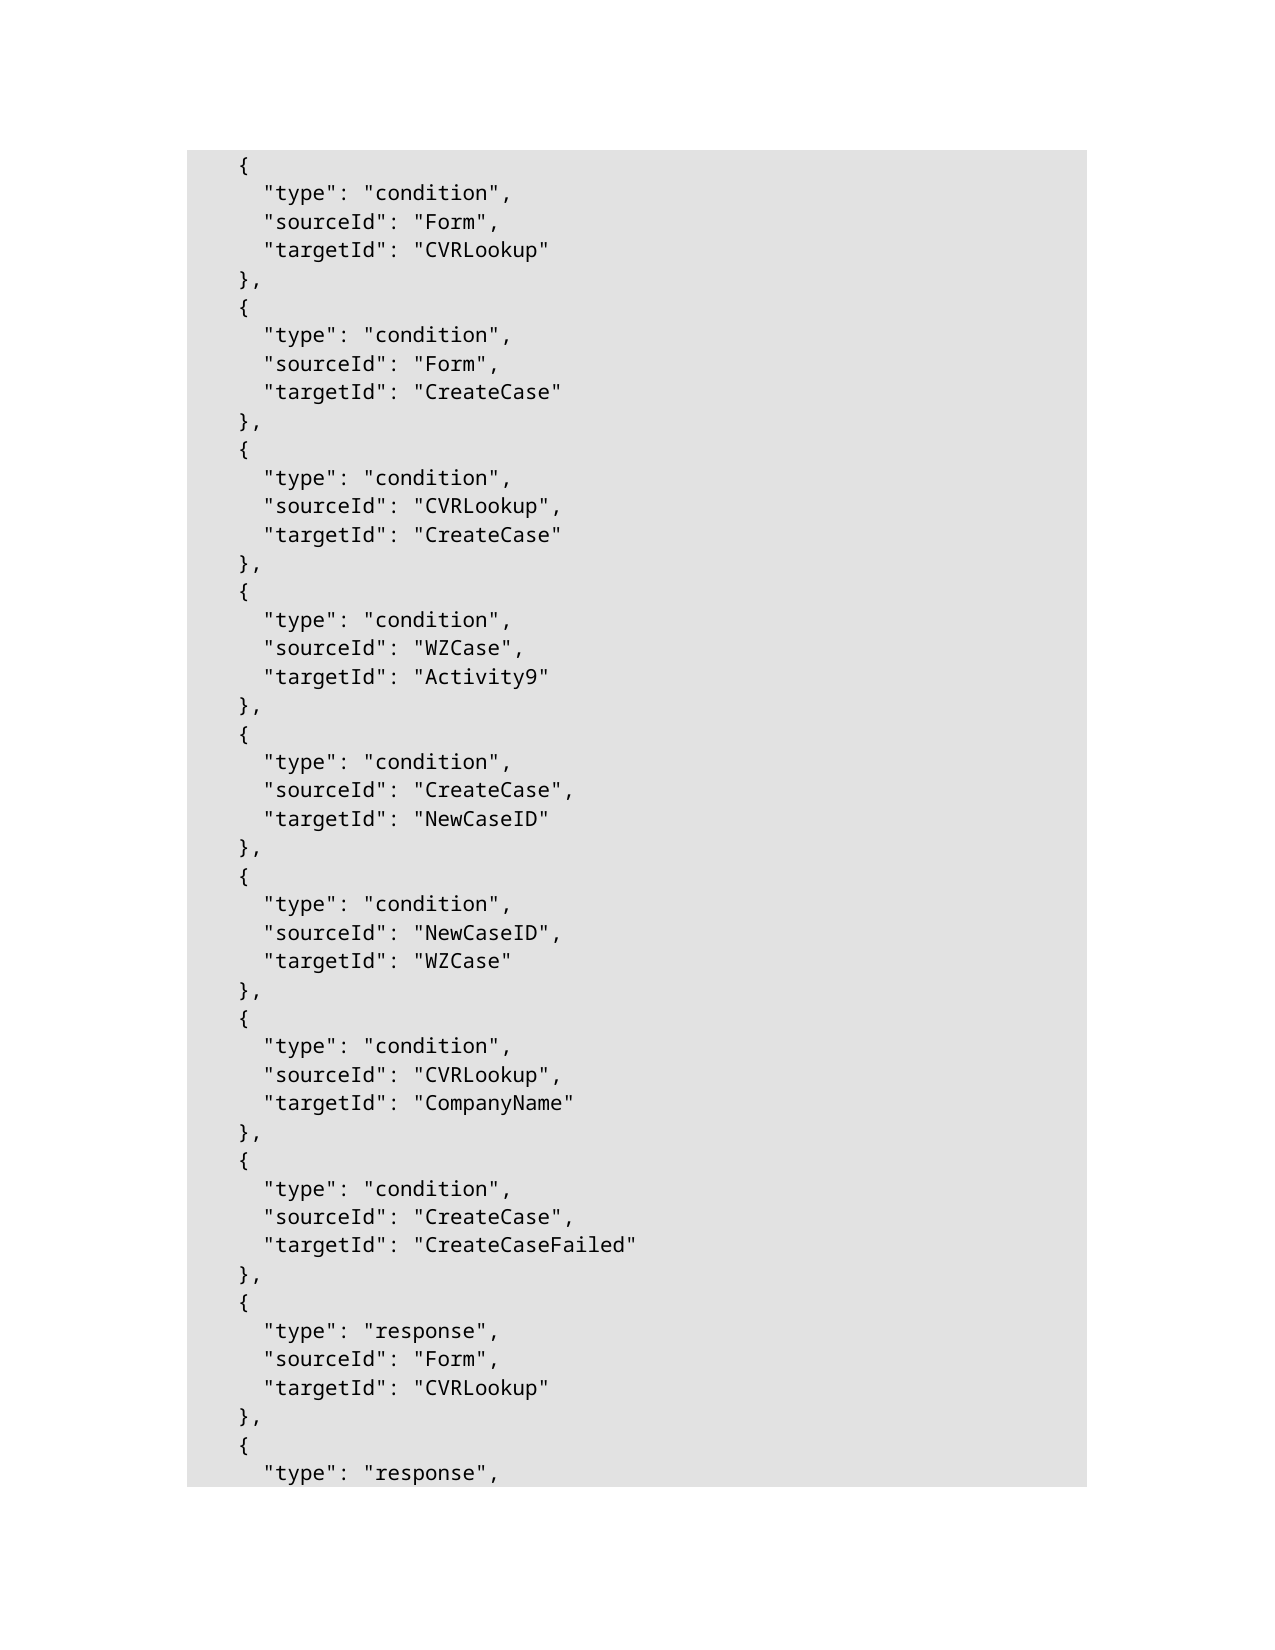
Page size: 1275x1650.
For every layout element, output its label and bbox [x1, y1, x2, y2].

text [187, 150, 1087, 1487]
